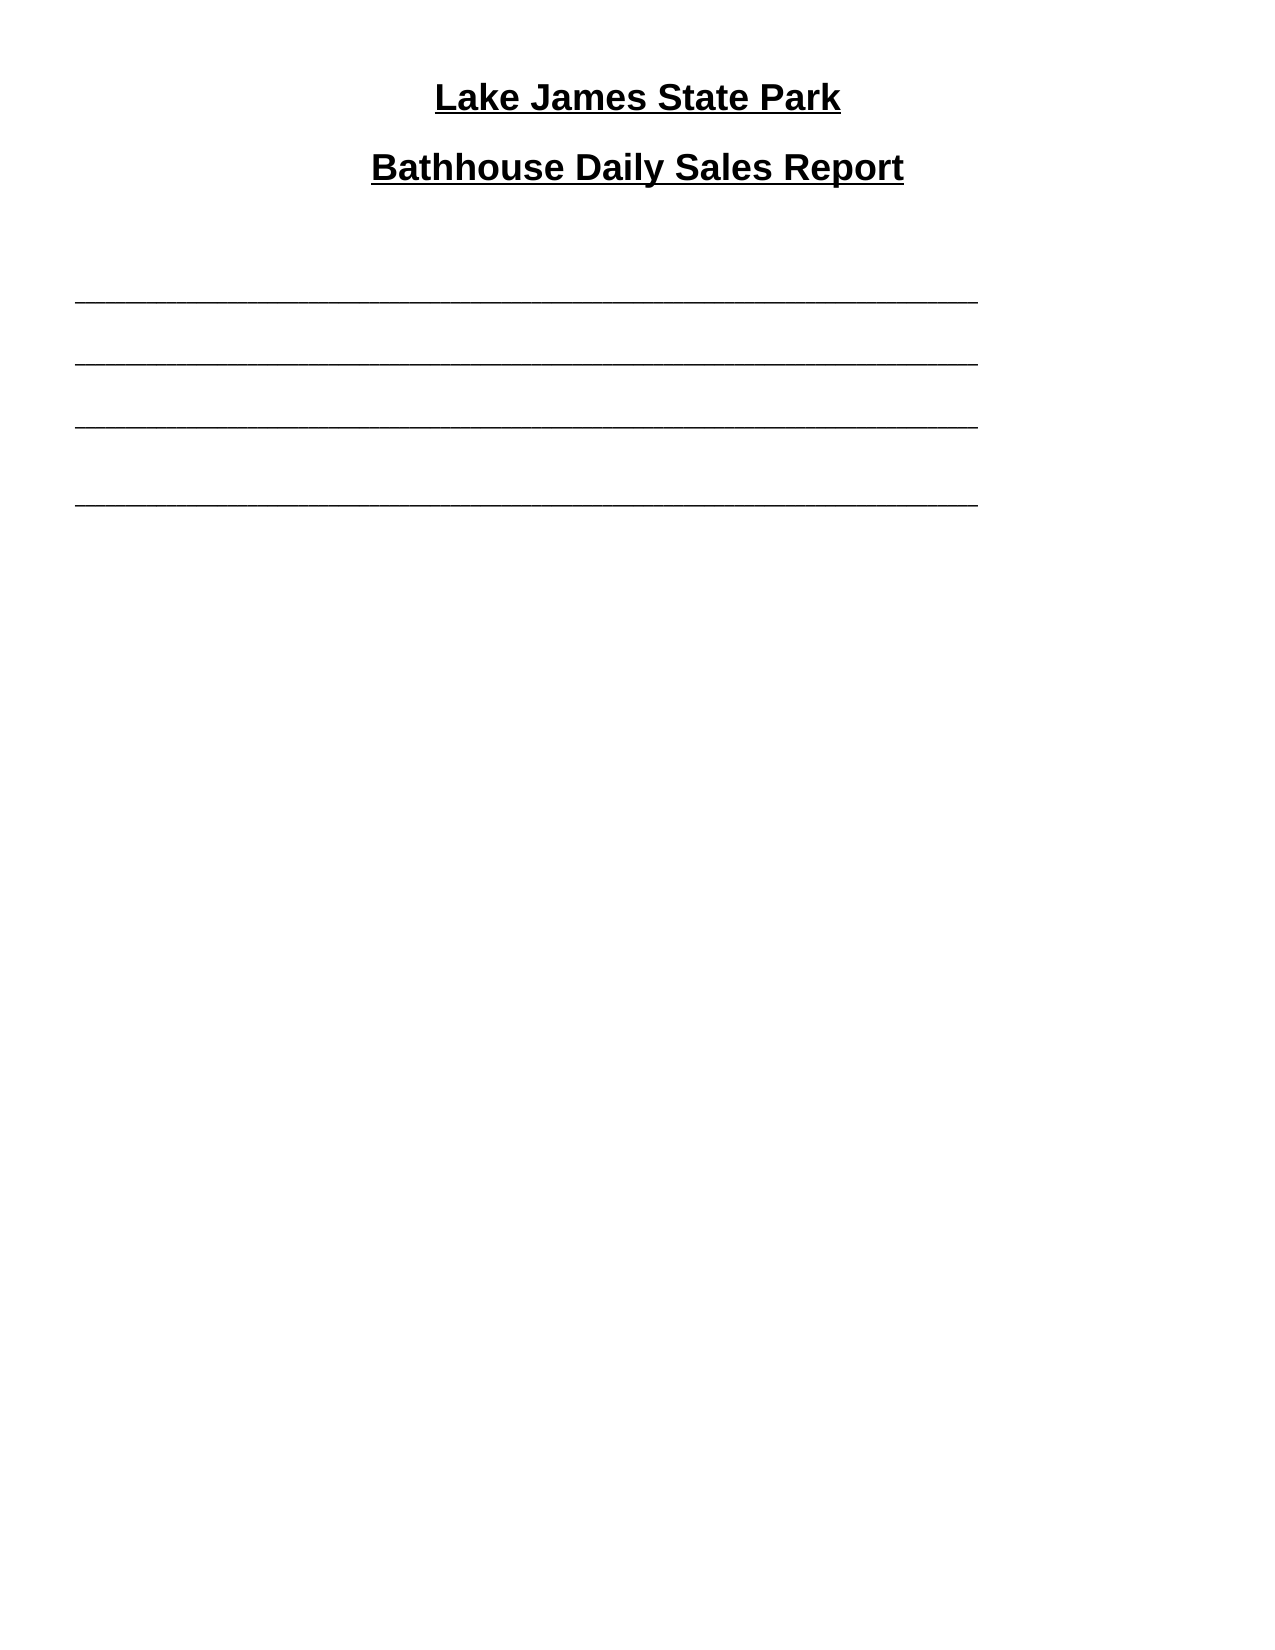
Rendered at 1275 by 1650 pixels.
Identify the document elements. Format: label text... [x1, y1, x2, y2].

text _________________________________________________________________________________________ [75, 479, 1200, 510]
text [75, 276, 1200, 307]
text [75, 338, 1200, 369]
text _________________________________________________________________________________________ [75, 401, 1200, 432]
